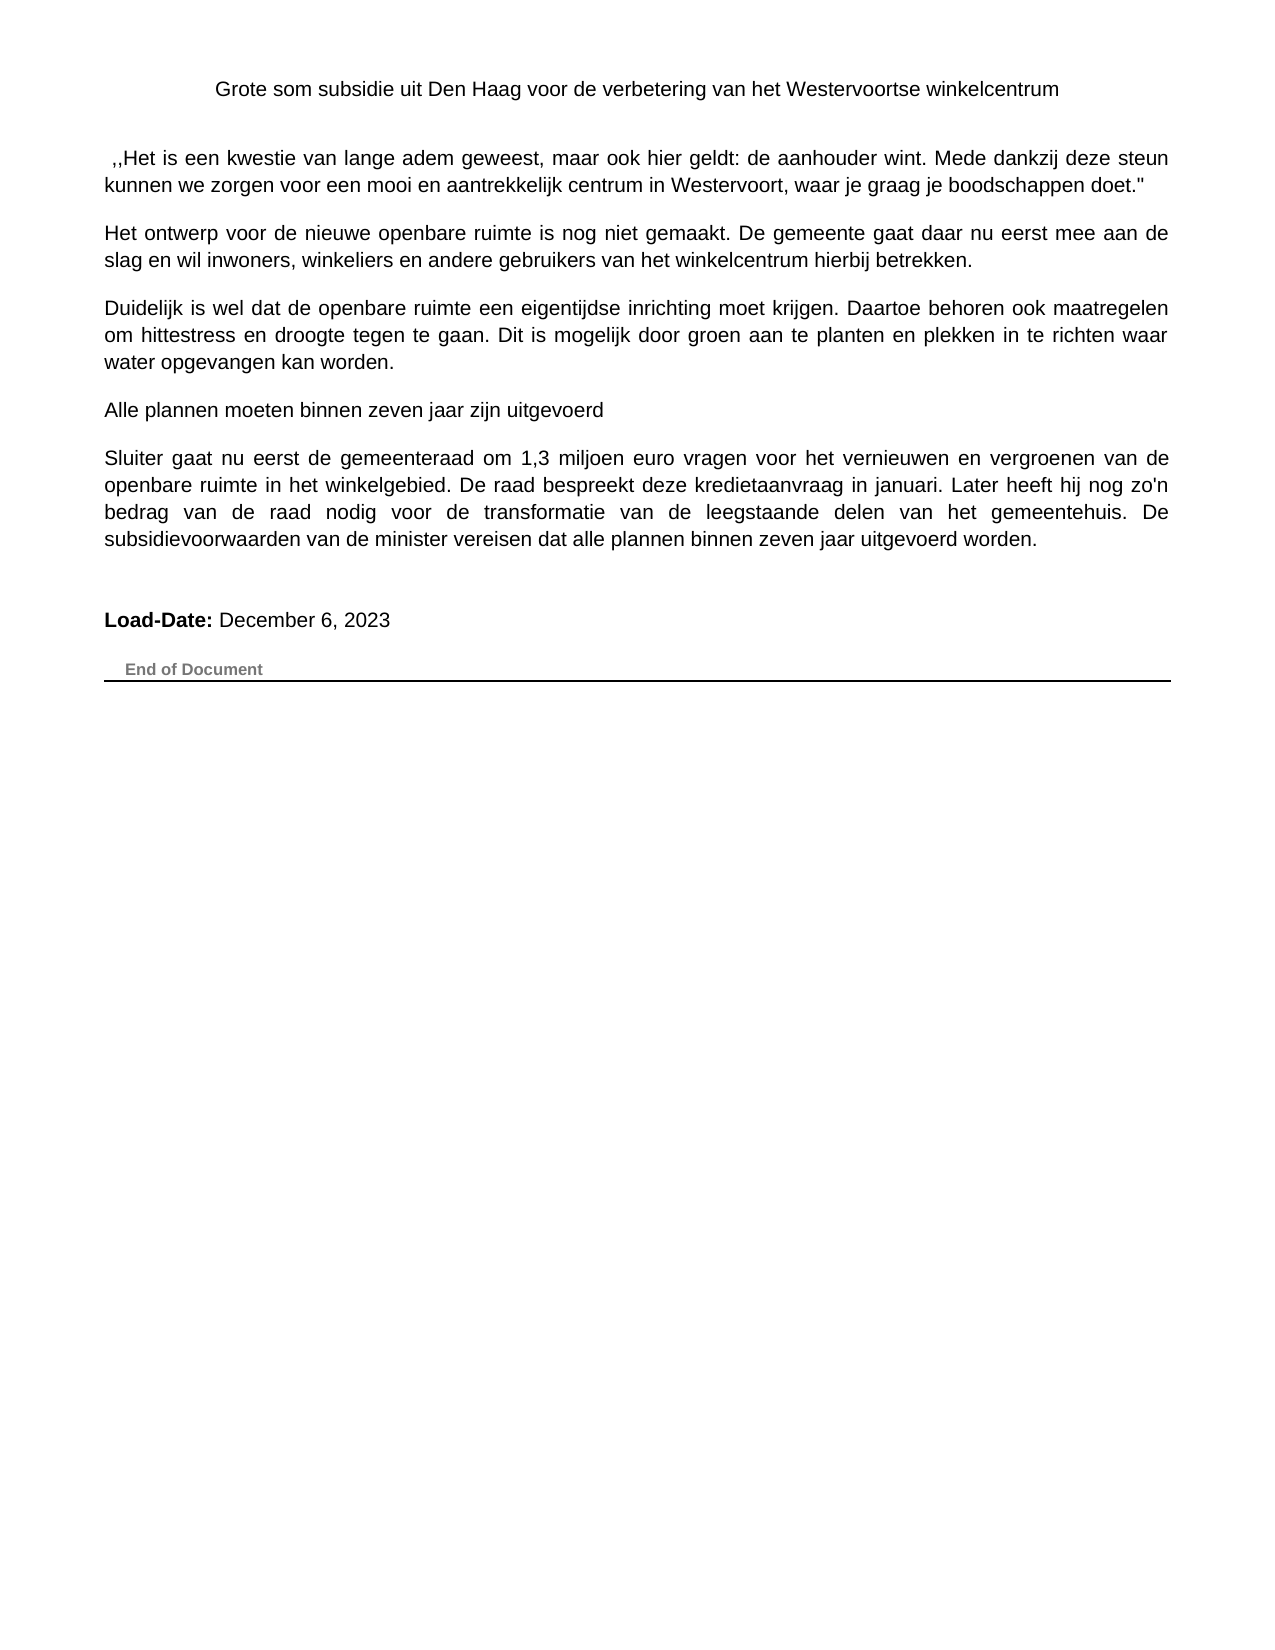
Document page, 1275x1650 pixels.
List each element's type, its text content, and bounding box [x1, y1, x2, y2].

text ,,Het is een kwestie van lange adem geweest, maar ook hier geldt: de aanhouder wint. Mede dankzij deze steun kunnen we zorgen voor een mooi en aantrekkelijk centrum in Westervoort, waar je graag je boodschappen doet." [104, 142, 1171, 196]
text End of Document [125, 660, 1171, 679]
text Load-Date: December 6, 2023 [104, 576, 1171, 631]
text Sluiter gaat nu eerst de gemeenteraad om 1,3 miljoen euro vragen voor het vernieuwen en vergroenen van de openbare ruimte in het winkelgebied. De raad bespreekt deze kredietaanvraag in januari. Later heeft hij nog zo'n bedrag van de raad nodig voor de transformatie van de leegstaande delen van het gemeentehuis. De subsidievoorwaarden van de minister vereisen dat alle plannen binnen zeven jaar uitgevoerd worden. [104, 442, 1171, 551]
text Het ontwerp voor de nieuwe openbare ruimte is nog niet gemaakt. De gemeente gaat daar nu eerst mee aan de slag en wil inwoners, winkeliers en andere gebruikers van het winkelcentrum hierbij betrekken. [104, 217, 1171, 271]
text Alle plannen moeten binnen zeven jaar zijn uitgevoerd [104, 394, 1171, 421]
text Duidelijk is wel dat de openbare ruimte een eigentijdse inrichting moet krijgen. Daartoe behoren ook maatregelen om hittestress en droogte tegen te gaan. Dit is mogelijk door groen aan te planten en plekken in te richten waar water opgevangen kan worden. [104, 292, 1171, 373]
